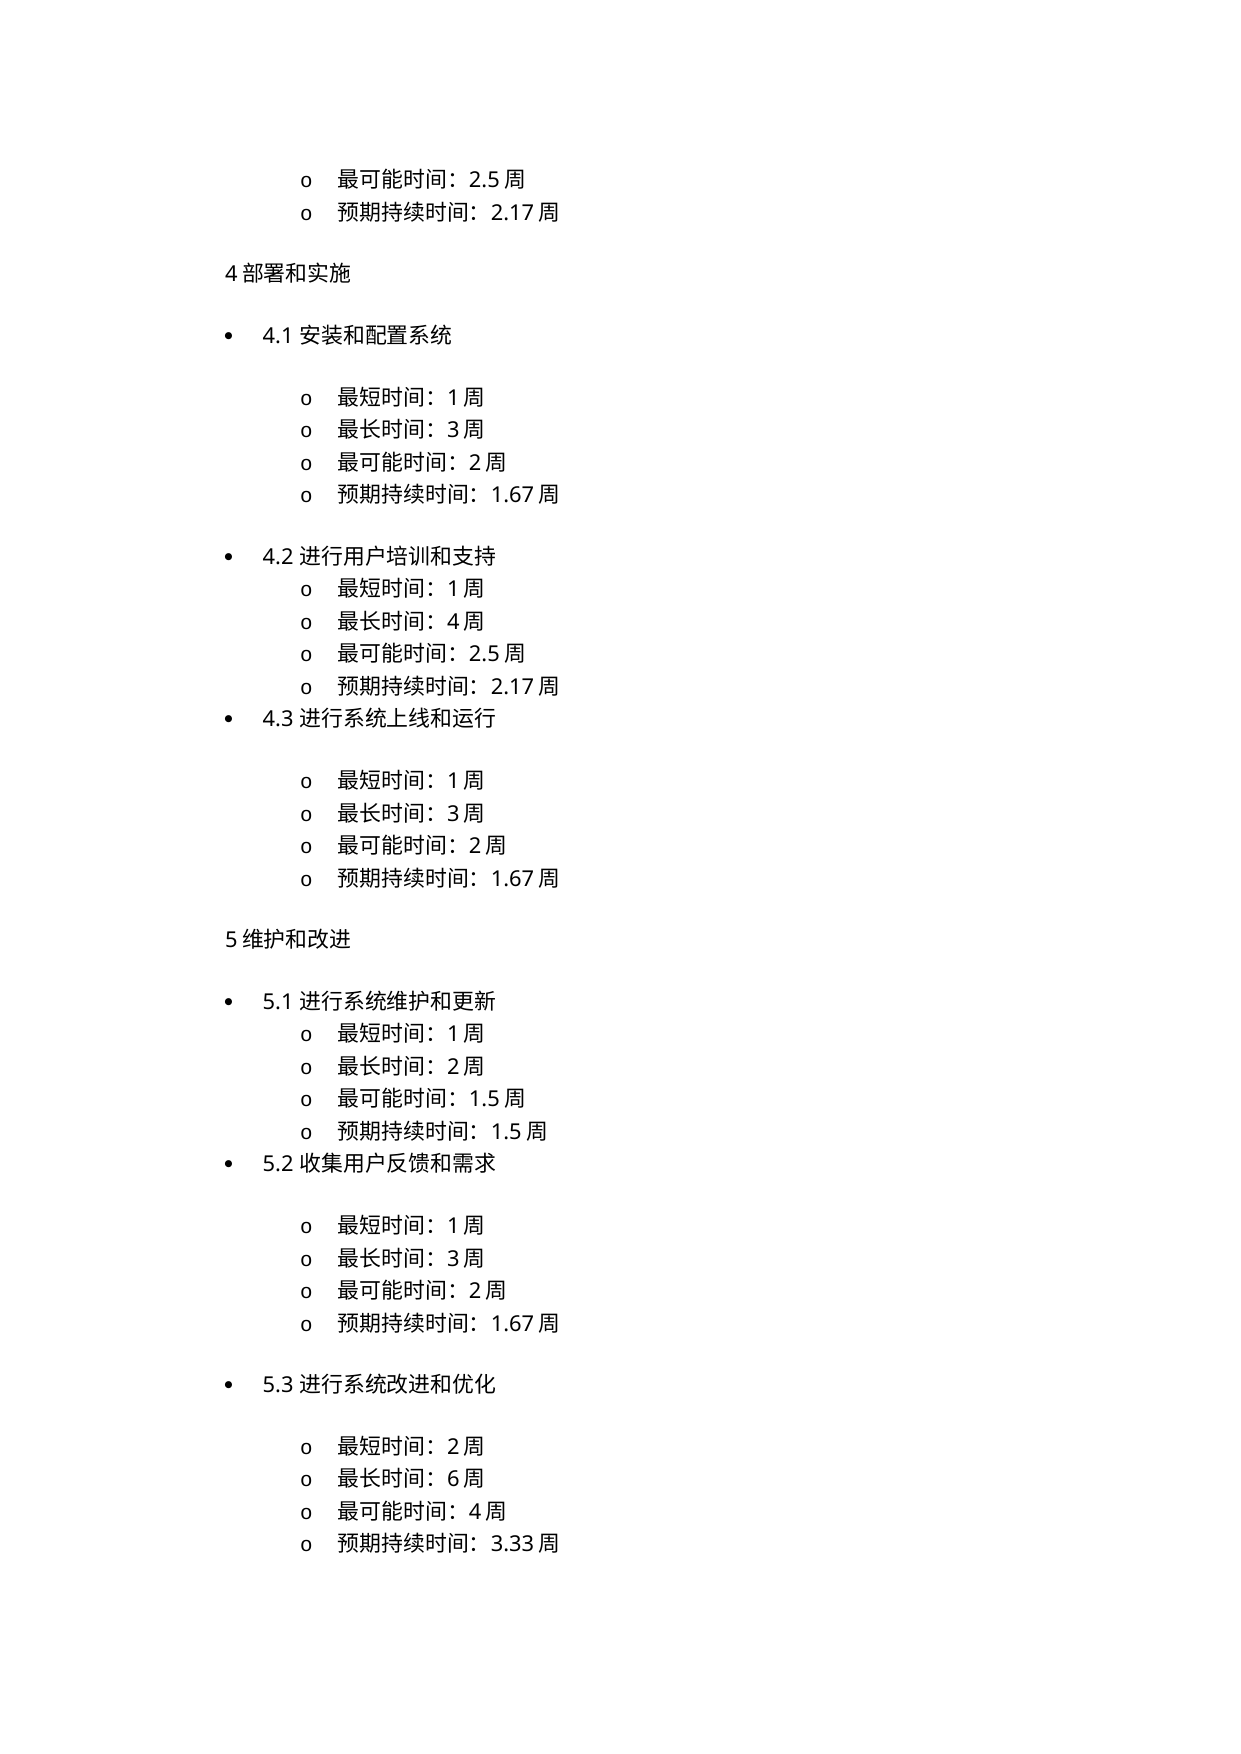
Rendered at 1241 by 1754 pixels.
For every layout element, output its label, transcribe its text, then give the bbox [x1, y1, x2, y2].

list 最可能时间：2.5周 [300, 162, 1053, 194]
list 5.1 进行系统维护和更新 [225, 984, 1053, 1016]
list 4.2 进行用户培训和支持 [225, 539, 1053, 571]
list 最长时间：3周 [300, 1240, 1053, 1273]
list 最可能时间：2周 [300, 828, 1053, 860]
list 最可能时间：2.5周 [300, 636, 1053, 669]
list 最短时间：2周 [300, 1429, 1053, 1461]
list 最短时间：1周 [300, 1016, 1053, 1049]
list 最可能时间：2周 [300, 444, 1053, 477]
list 最长时间：4周 [300, 604, 1053, 636]
list 最长时间：6周 [300, 1461, 1053, 1494]
list 最短时间：1周 [300, 571, 1053, 604]
list 最可能时间：1.5周 [300, 1081, 1053, 1114]
list 最短时间：1周 [300, 763, 1053, 795]
list 4.3 进行系统上线和运行 [225, 701, 1053, 734]
list 预期持续时间：1.5周 [300, 1114, 1053, 1146]
list 预期持续时间：1.67周 [300, 860, 1053, 893]
list 最长时间：3周 [300, 795, 1053, 828]
list 预期持续时间：1.67周 [300, 477, 1053, 509]
list 最可能时间：4周 [300, 1494, 1053, 1526]
list 5.3 进行系统改进和优化 [225, 1367, 1053, 1399]
list 最短时间：1周 [300, 1208, 1053, 1240]
list 最可能时间：2周 [300, 1273, 1053, 1305]
list 预期持续时间：1.67周 [300, 1305, 1053, 1338]
list 4.1 安装和配置系统 [225, 318, 1053, 350]
list 最长时间：3周 [300, 412, 1053, 444]
list 预期持续时间：3.33周 [300, 1526, 1053, 1559]
list 预期持续时间：2.17周 [300, 194, 1053, 227]
list 最长时间：2周 [300, 1049, 1053, 1081]
list 最短时间：1周 [300, 379, 1053, 412]
list 预期持续时间：2.17周 [300, 669, 1053, 701]
list 5维护和改进 [225, 922, 1053, 954]
list 5.2 收集用户反馈和需求 [225, 1146, 1053, 1179]
list 4部署和实施 [225, 256, 1053, 289]
